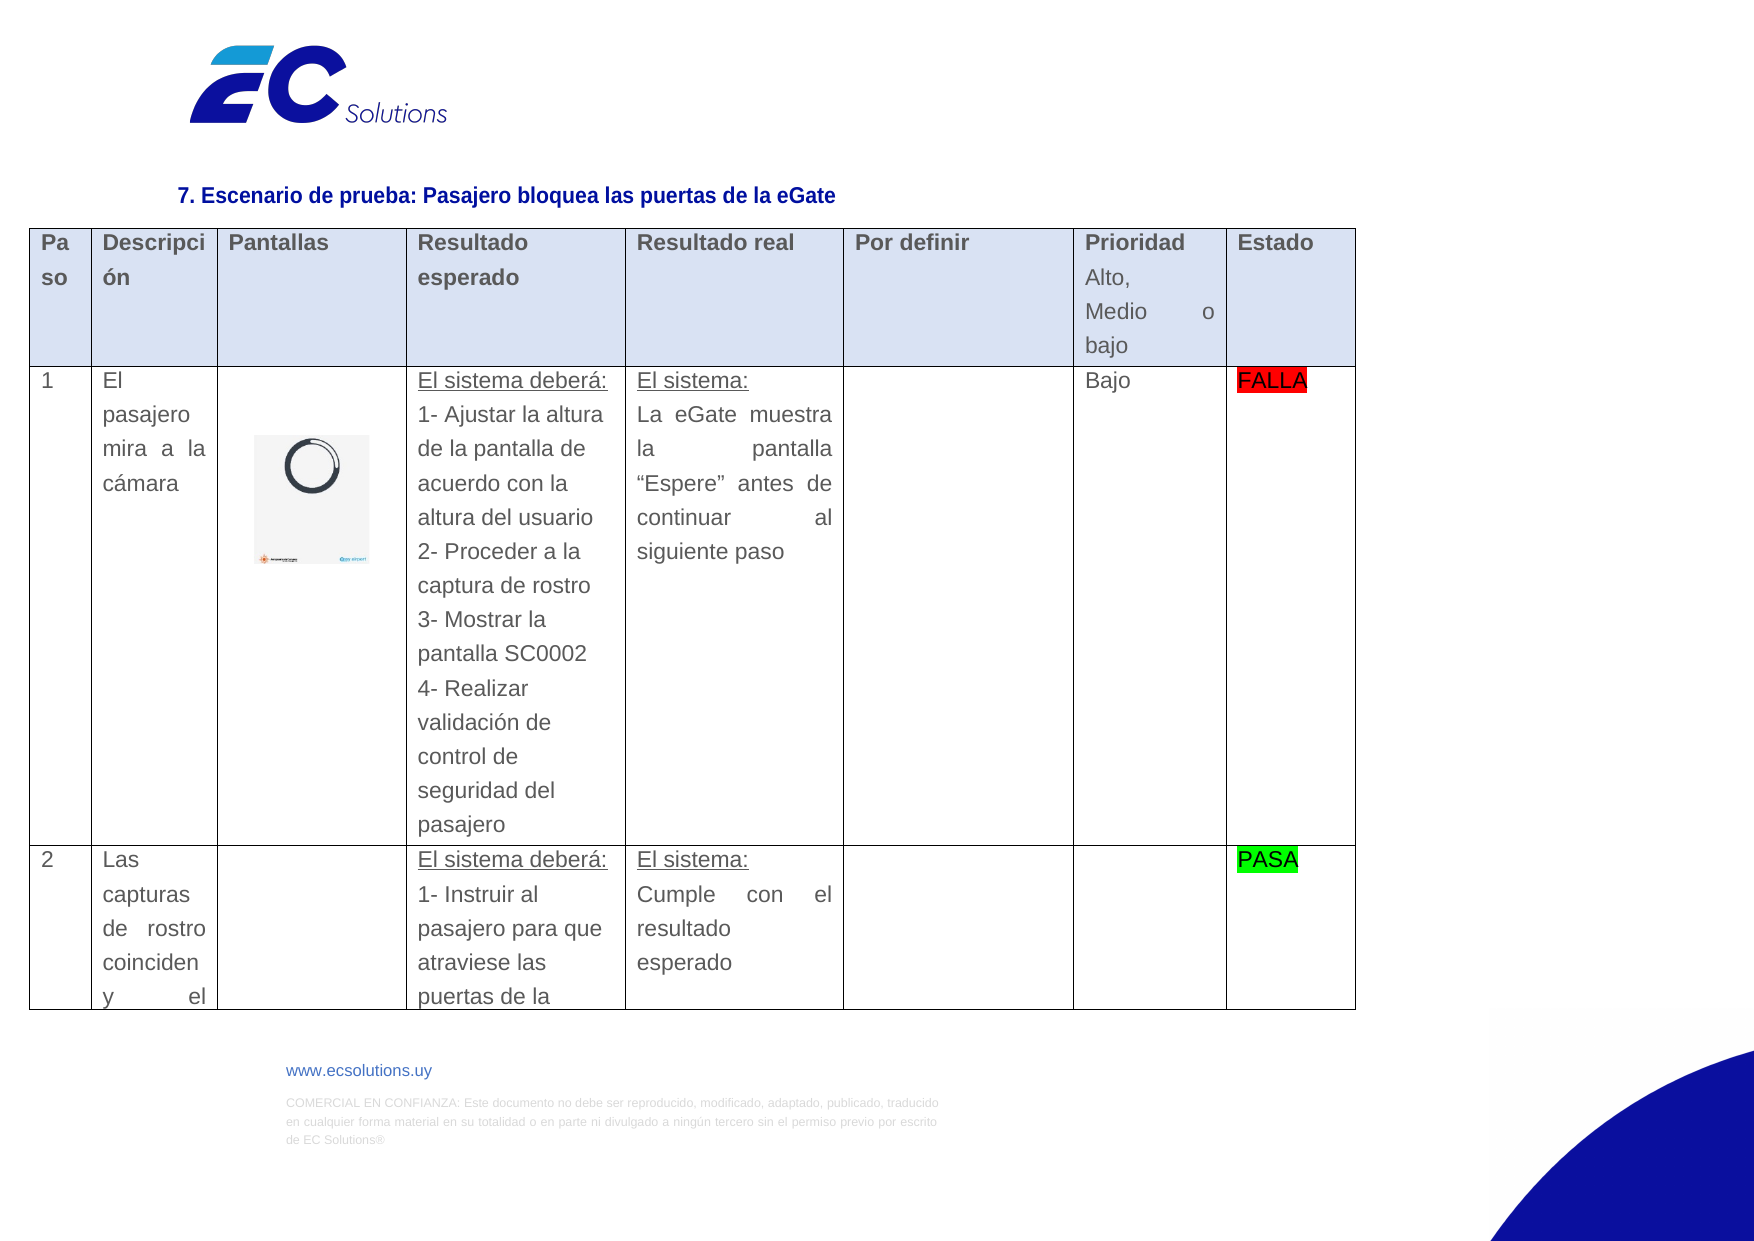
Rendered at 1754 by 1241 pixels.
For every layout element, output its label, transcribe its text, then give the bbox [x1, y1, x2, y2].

table_header Pantallas [218, 229, 406, 366]
table_cell Las capturas de rostro coinciden y el BCBP es correcto [92, 846, 217, 1009]
table_header Resultado real [626, 229, 843, 366]
table_header Prioridad Alto, Medio o bajo [1074, 229, 1226, 366]
picture [253, 435, 370, 564]
table_cell [844, 367, 1073, 845]
table_cell 1 [30, 367, 91, 845]
table_header Resultado esperado [407, 229, 625, 366]
table_cell FALLA [1227, 367, 1355, 845]
table_header Descripción [92, 229, 217, 366]
table_cell Bajo [1074, 367, 1226, 845]
subtitle 7. Escenario de prueba: Pasajero bloquea las puertas de la eGate [177, 182, 1503, 208]
table_cell [1074, 846, 1226, 1009]
table_cell [218, 367, 406, 845]
table_cell El sistema deberá: 1- Ajustar la altura de la pantalla de acuerdo con la altura del usuario 2- Proceder a la captura de rostro 3- Mostrar la pantalla SC0002 4- Realizar validación de control de seguridad del pasajero [407, 367, 625, 845]
table_header Paso [30, 229, 91, 366]
table_cell [218, 846, 406, 1009]
picture [189, 45, 448, 123]
table_cell 2 [30, 846, 91, 1009]
table_header Por definir [844, 229, 1073, 366]
table_cell El pasajero mira a la cámara [92, 367, 217, 845]
picture [1488, 1008, 1754, 1241]
table_cell El sistema: La eGate muestra la pantalla “Espere” antes de continuar al siguiente paso [626, 367, 843, 845]
table_cell PASA [1227, 846, 1355, 1009]
table_header Estado [1227, 229, 1355, 366]
table_cell El sistema: Cumple con el resultado esperado [626, 846, 843, 1009]
table_cell [844, 846, 1073, 1009]
table_cell El sistema deberá: 1- Instruir al pasajero para que atraviese las puertas de la eGate mediante la pantalla SC0005 2- Abrir las puertas de la eGate [407, 846, 625, 1009]
